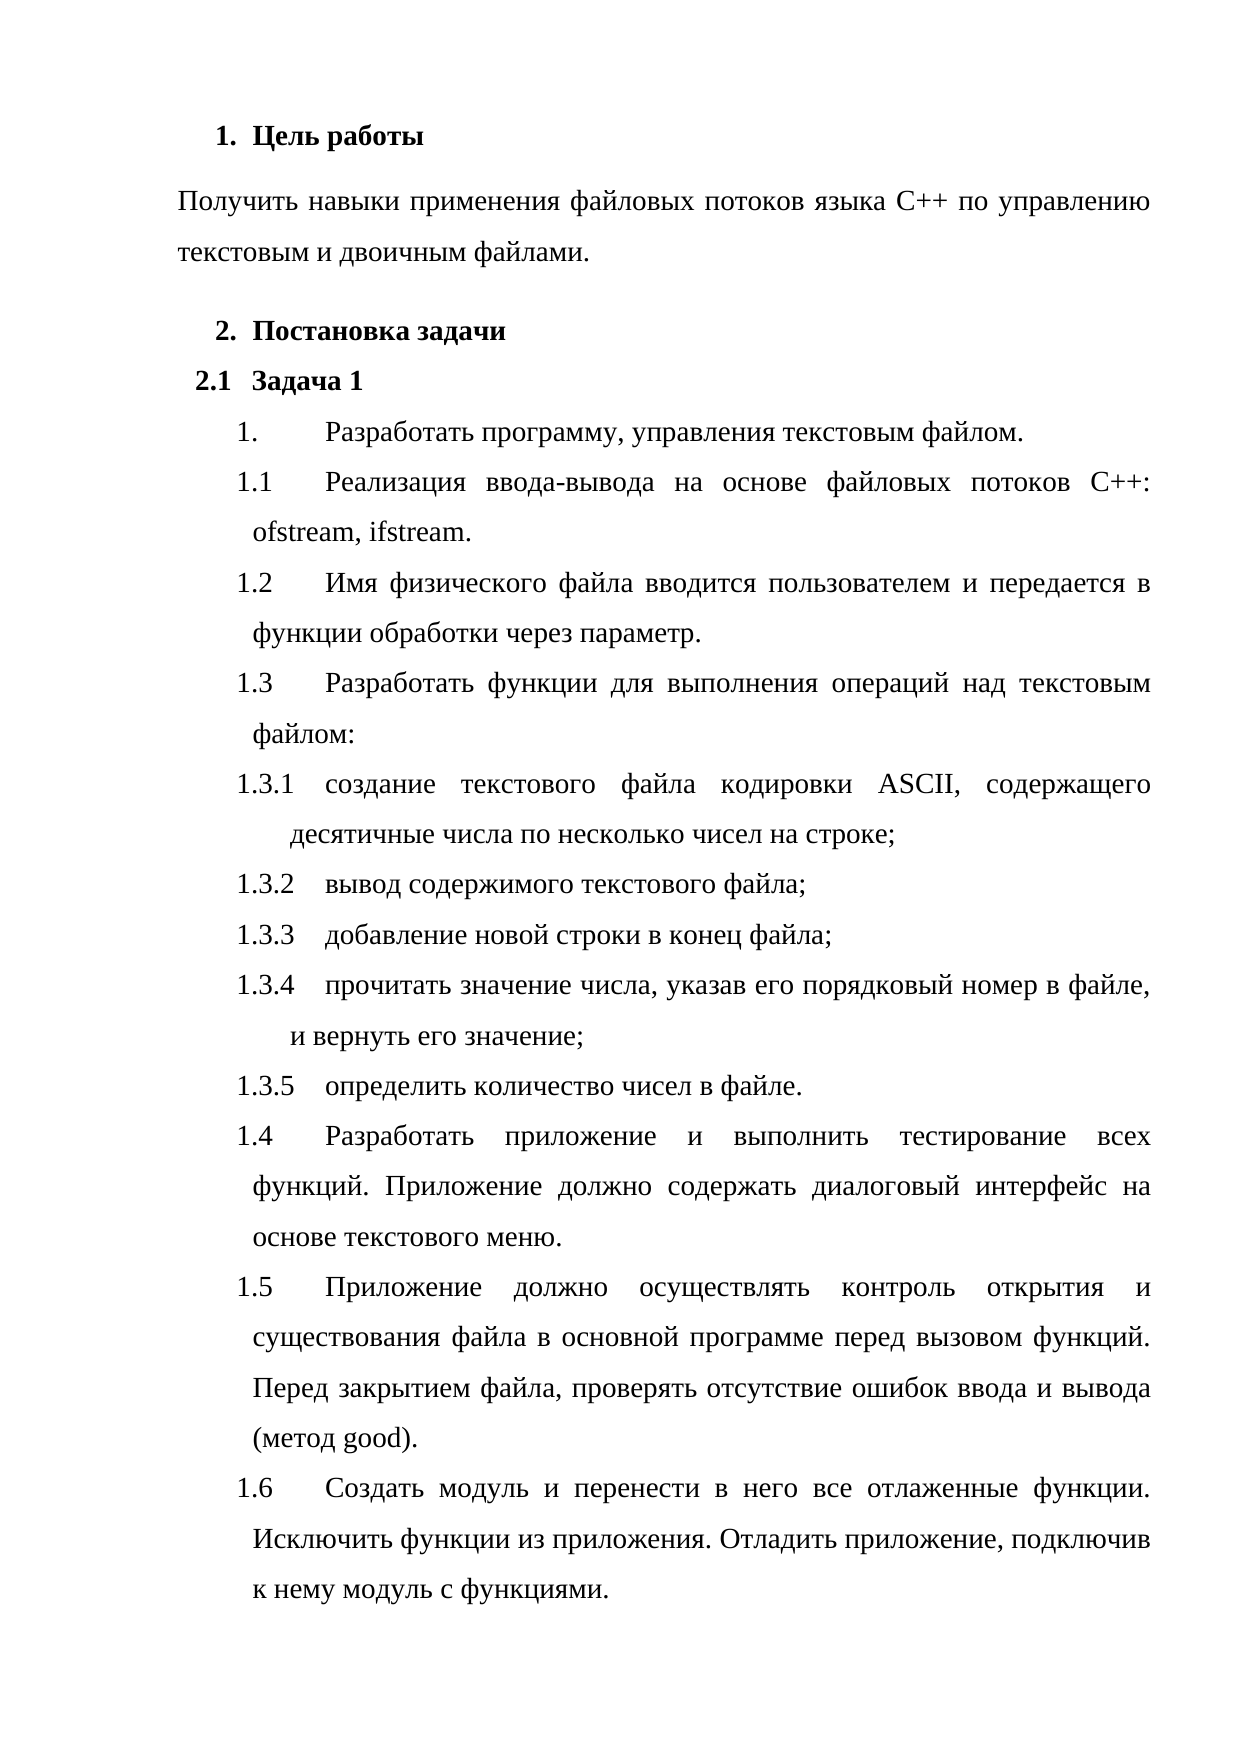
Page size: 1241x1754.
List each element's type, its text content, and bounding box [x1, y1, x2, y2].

list Имя физического файла вводится пользователем и передается в функции обработки через параметр. [236, 565, 1152, 649]
list добавление новой строки в конец файла; [236, 917, 1152, 951]
list Задача 1 [195, 363, 1152, 397]
list Разработать функции для выполнения операций над текстовым файлом: [236, 665, 1152, 749]
list вывод содержимого текстового файла; [236, 867, 1152, 900]
list Создать модуль и перенести в него все отлаженные функции. Исключить функции из приложения. Отладить приложение, подключив к нему модуль с функциями. [236, 1470, 1152, 1604]
list определить количество чисел в файле. [236, 1068, 1152, 1101]
subtitle Постановка задачи [215, 313, 1152, 347]
list Разработать приложение и выполнить тестирование всех функций. Приложение должно содержать диалоговый интерфейс на основе текстового меню. [236, 1118, 1152, 1252]
list Реализация ввода-вывода на основе файловых потоков С++: ofstream, ifstream. [236, 464, 1152, 548]
list Разработать программу, управления текстовым файлом. [236, 414, 1152, 447]
list создание текстового файла кодировки ASCII, содержащего десятичные числа по несколько чисел на строке; [236, 766, 1152, 850]
subtitle Цель работы [215, 118, 1152, 152]
list Приложение должно осуществлять контроль открытия и существования файла в основной программе перед вызовом функций. Перед закрытием файла, проверять отсутствие ошибок ввода и вывода (метод good). [236, 1269, 1152, 1454]
text Получить навыки применения файловых потоков языка С++ по управлению текстовым и двоичным файлами. [177, 183, 1152, 267]
list прочитать значение числа, указав его порядковый номер в файле, и вернуть его значение; [236, 967, 1152, 1051]
